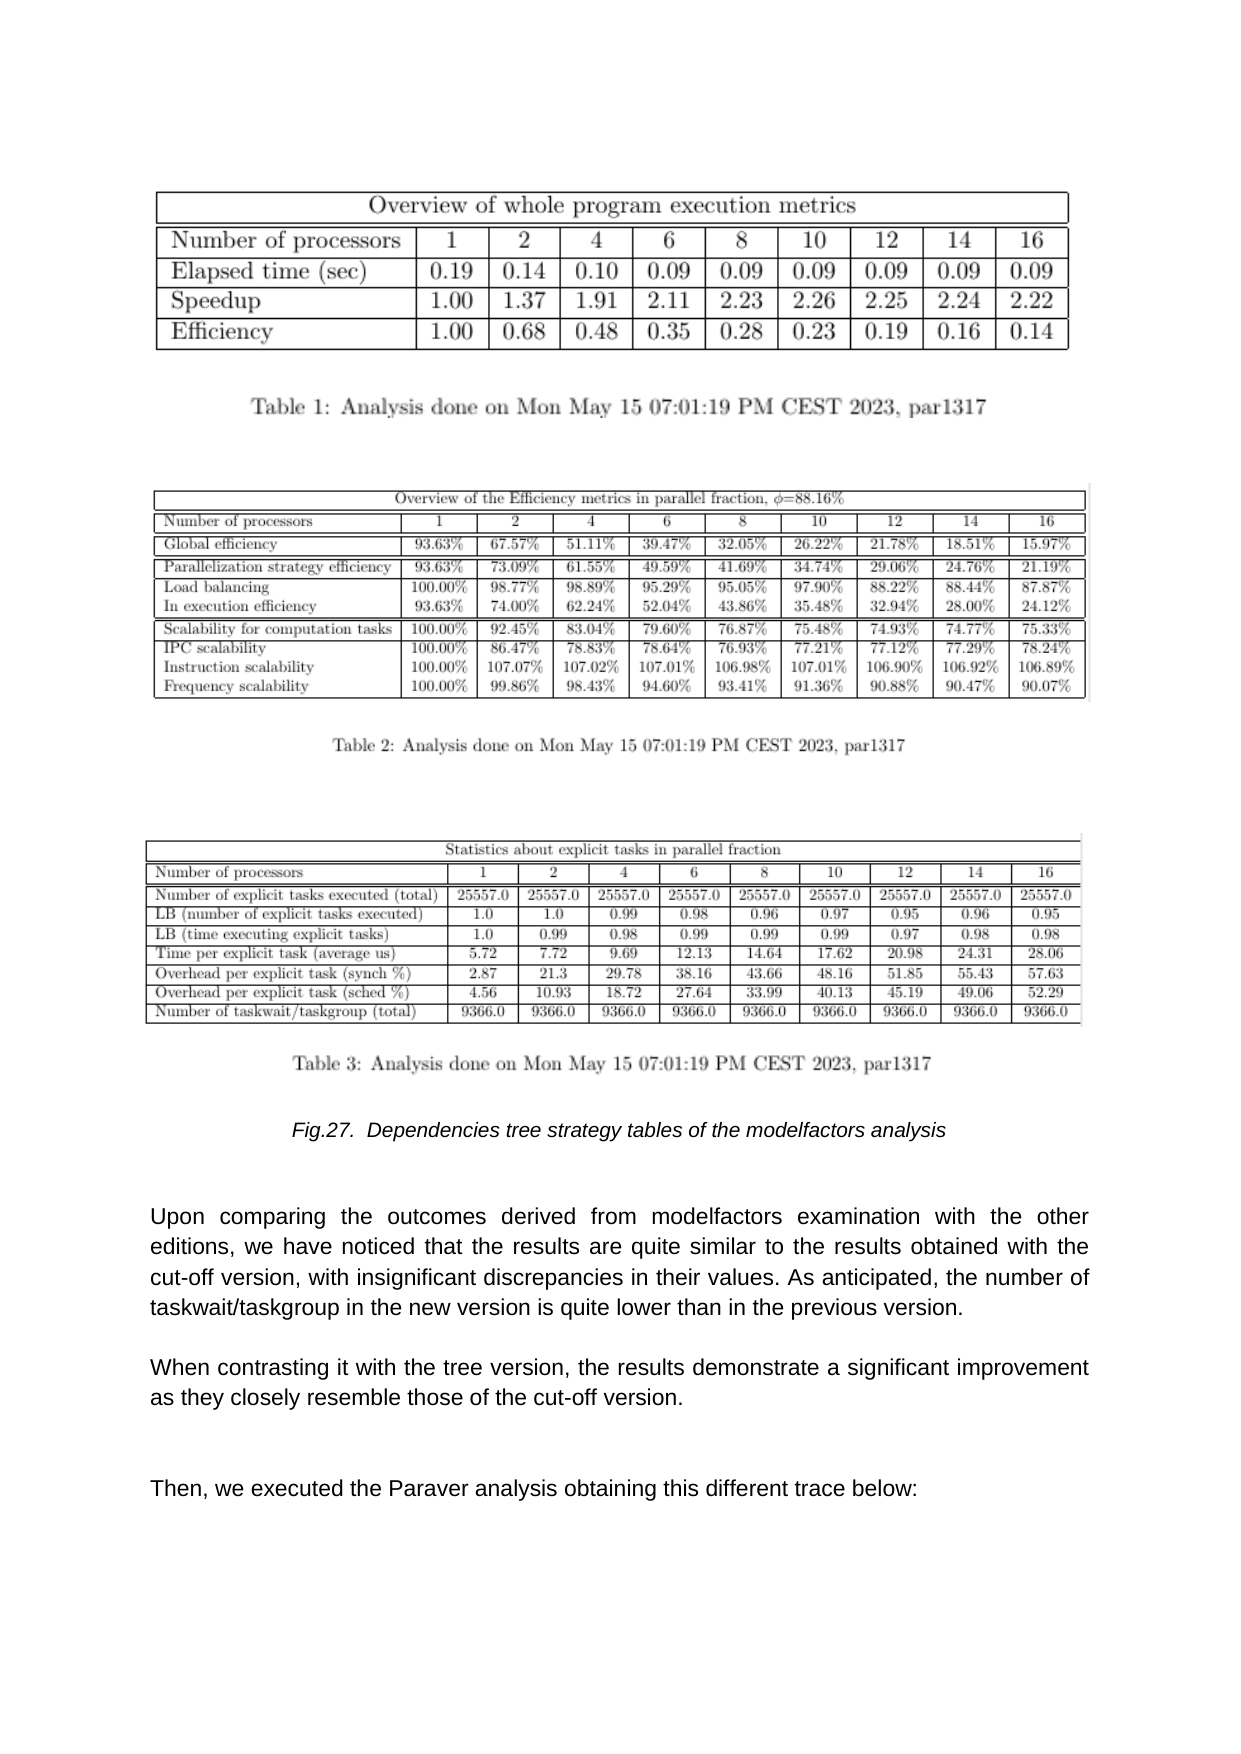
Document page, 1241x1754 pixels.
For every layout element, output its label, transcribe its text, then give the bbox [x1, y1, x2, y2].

picture [101, 483, 1139, 760]
text Upon comparing the outcomes derived from modelfactors examination with the other editions, we have noticed that the results are quite similar to the results obtained with the cut-off version, with insignificant discrepancies in their values. As anticipated, the number of taskwait/taskgroup in the new version is quite lower than in the previous version. [150, 1203, 1090, 1320]
text Then, we executed the Paraver analysis obtaining this different trace below: [150, 1475, 1090, 1501]
picture [153, 182, 1072, 418]
text Fig.27. Dependencies tree strategy tables of the modelfactors analysis [150, 1118, 1090, 1142]
picture [28, 833, 1197, 1080]
text When contrasting it with the tree version, the results demonstrate a significant improvement as they closely resemble those of the cut-off version. [150, 1354, 1090, 1411]
